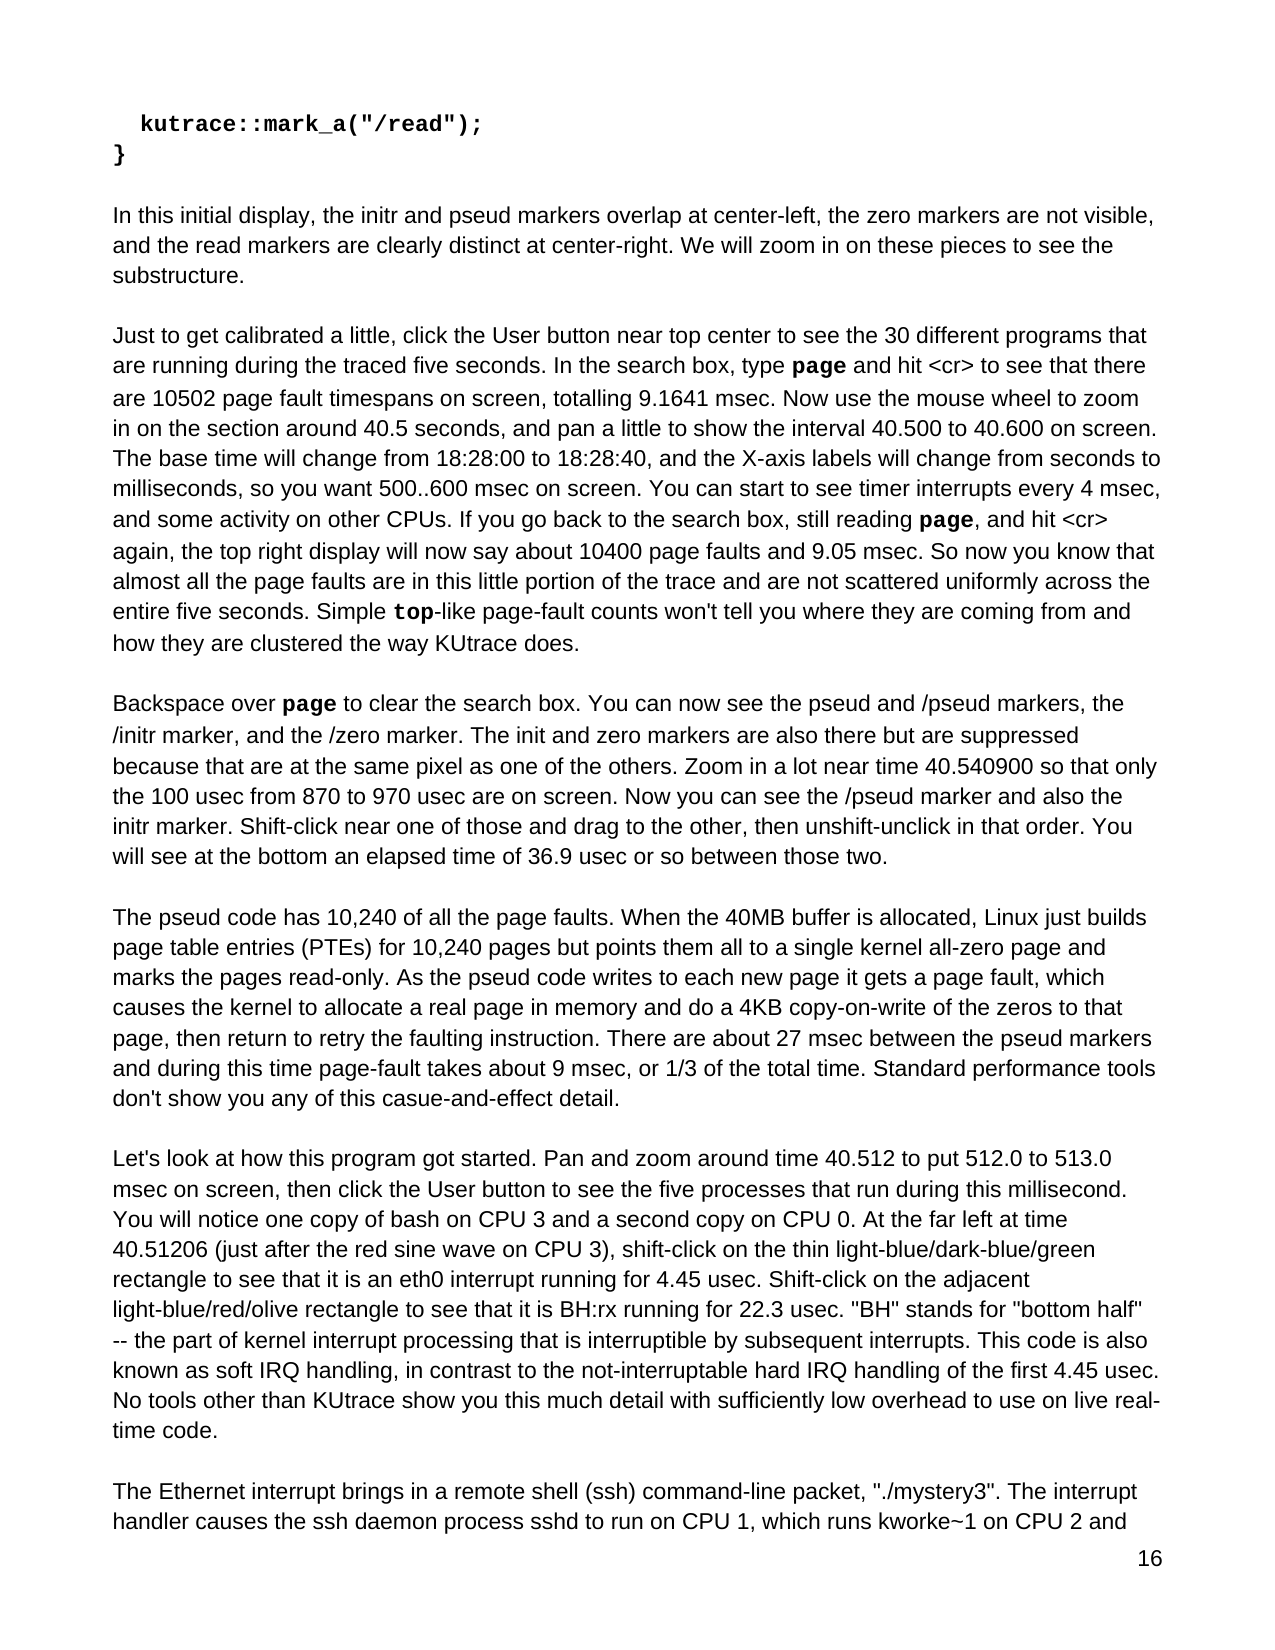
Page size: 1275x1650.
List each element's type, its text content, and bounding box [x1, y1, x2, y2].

text } [112, 142, 1162, 168]
text Let's look at how this program got started. Pan and zoom around time 40.512 to put 512.0 to 513.0 msec on screen, then click the User button to see the five processes that run during this millisecond. You will notice one copy of bash on CPU 3 and a second copy on CPU 0. At the far left at time 40.51206 (just after the red sine wave on CPU 3), shift-click on the thin light-blue/dark-blue/green rectangle to see that it is an eth0 interrupt running for 4.45 usec. Shift-click on the adjacent light-blue/red/olive rectangle to see that it is BH:rx running for 22.3 usec. "BH" stands for "bottom half" -- the part of kernel interrupt processing that is interruptible by subsequent interrupts. This code is also known as soft IRQ handling, in contrast to the not-interruptable hard IRQ handling of the first 4.45 usec. No tools other than KUtrace show you this much detail with sufficiently low overhead to use on live real-time code. [112, 1145, 1162, 1444]
text Backspace over page to clear the search box. You can now see the pseud and /pseud markers, the /initr marker, and the /zero marker. The init and zero markers are also there but are suppressed because that are at the same pixel as one of the others. Zoom in a lot near time 40.540900 so that only the 100 usec from 870 to 970 usec are on screen. Now you can see the /pseud marker and also the initr marker. Shift-click near one of those and drag to the other, then unshift-unclick in that order. You will see at the bottom an elapsed time of 36.9 usec or so between those two. [112, 690, 1162, 870]
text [112, 1478, 1162, 1534]
text In this initial display, the initr and pseud markers overlap at center-left, the zero markers are not visible, and the read markers are clearly distinct at center-right. We will zoom in on these pieces to see the substructure. [112, 202, 1162, 289]
text Just to get calibrated a little, click the User button near top center to see the 30 different programs that are running during the traced five seconds. In the search box, type page and hit <cr> to see that there are 10502 page fault timespans on screen, totalling 9.1641 msec. Now use the mouse wheel to zoom in on the section around 40.5 seconds, and pan a little to show the interval 40.500 to 40.600 on screen. The base time will change from 18:28:00 to 18:28:40, and the X-axis labels will change from seconds to milliseconds, so you want 500..600 msec on screen. You can start to see timer interrupts every 4 msec, and some activity on other CPUs. If you go back to the search box, still reading page, and hit <cr> again, the top right display will now say about 10400 page faults and 9.05 msec. So now you know that almost all the page faults are in this little portion of the trace and are not scattered uniformly across the entire five seconds. Simple top-like page-fault counts won't tell you where they are coming from and how they are clustered the way KUtrace does. [112, 322, 1162, 657]
text kutrace::mark_a("/read"); [112, 112, 1162, 138]
text The pseud code has 10,240 of all the page faults. When the 40MB buffer is allocated, Linux just builds page table entries (PTEs) for 10,240 pages but points them all to a single kernel all-zero page and marks the pages read-only. As the pseud code writes to each new page it gets a page fault, which causes the kernel to allocate a real page in memory and do a 4KB copy-on-write of the zeros to that page, then return to retry the faulting instruction. There are about 27 msec between the pseud markers and during this time page-fault takes about 9 msec, or 1/3 of the total time. Standard performance tools don't show you any of this casue-and-effect detail. [112, 904, 1162, 1111]
